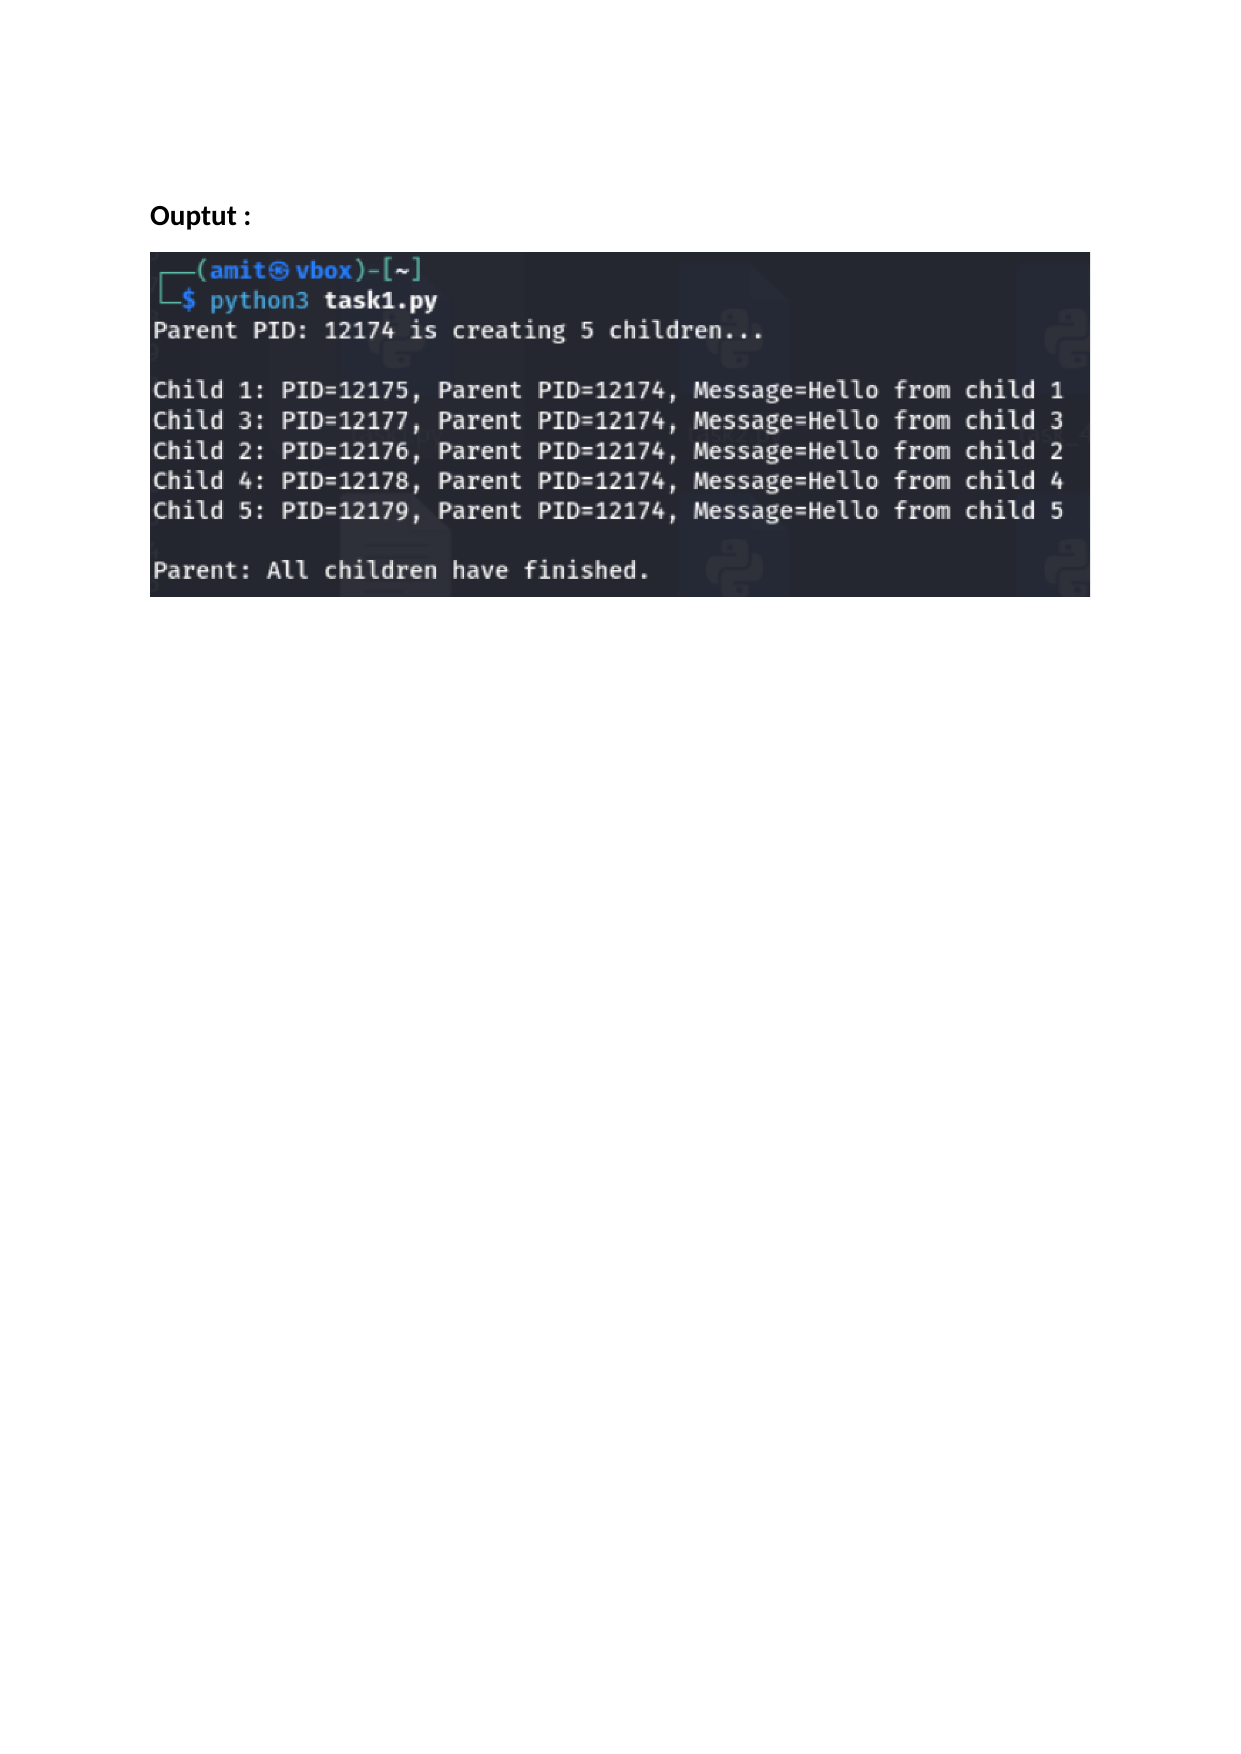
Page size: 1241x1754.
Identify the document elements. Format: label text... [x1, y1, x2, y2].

text Ouptut : [150, 197, 1090, 232]
picture [150, 252, 1091, 597]
